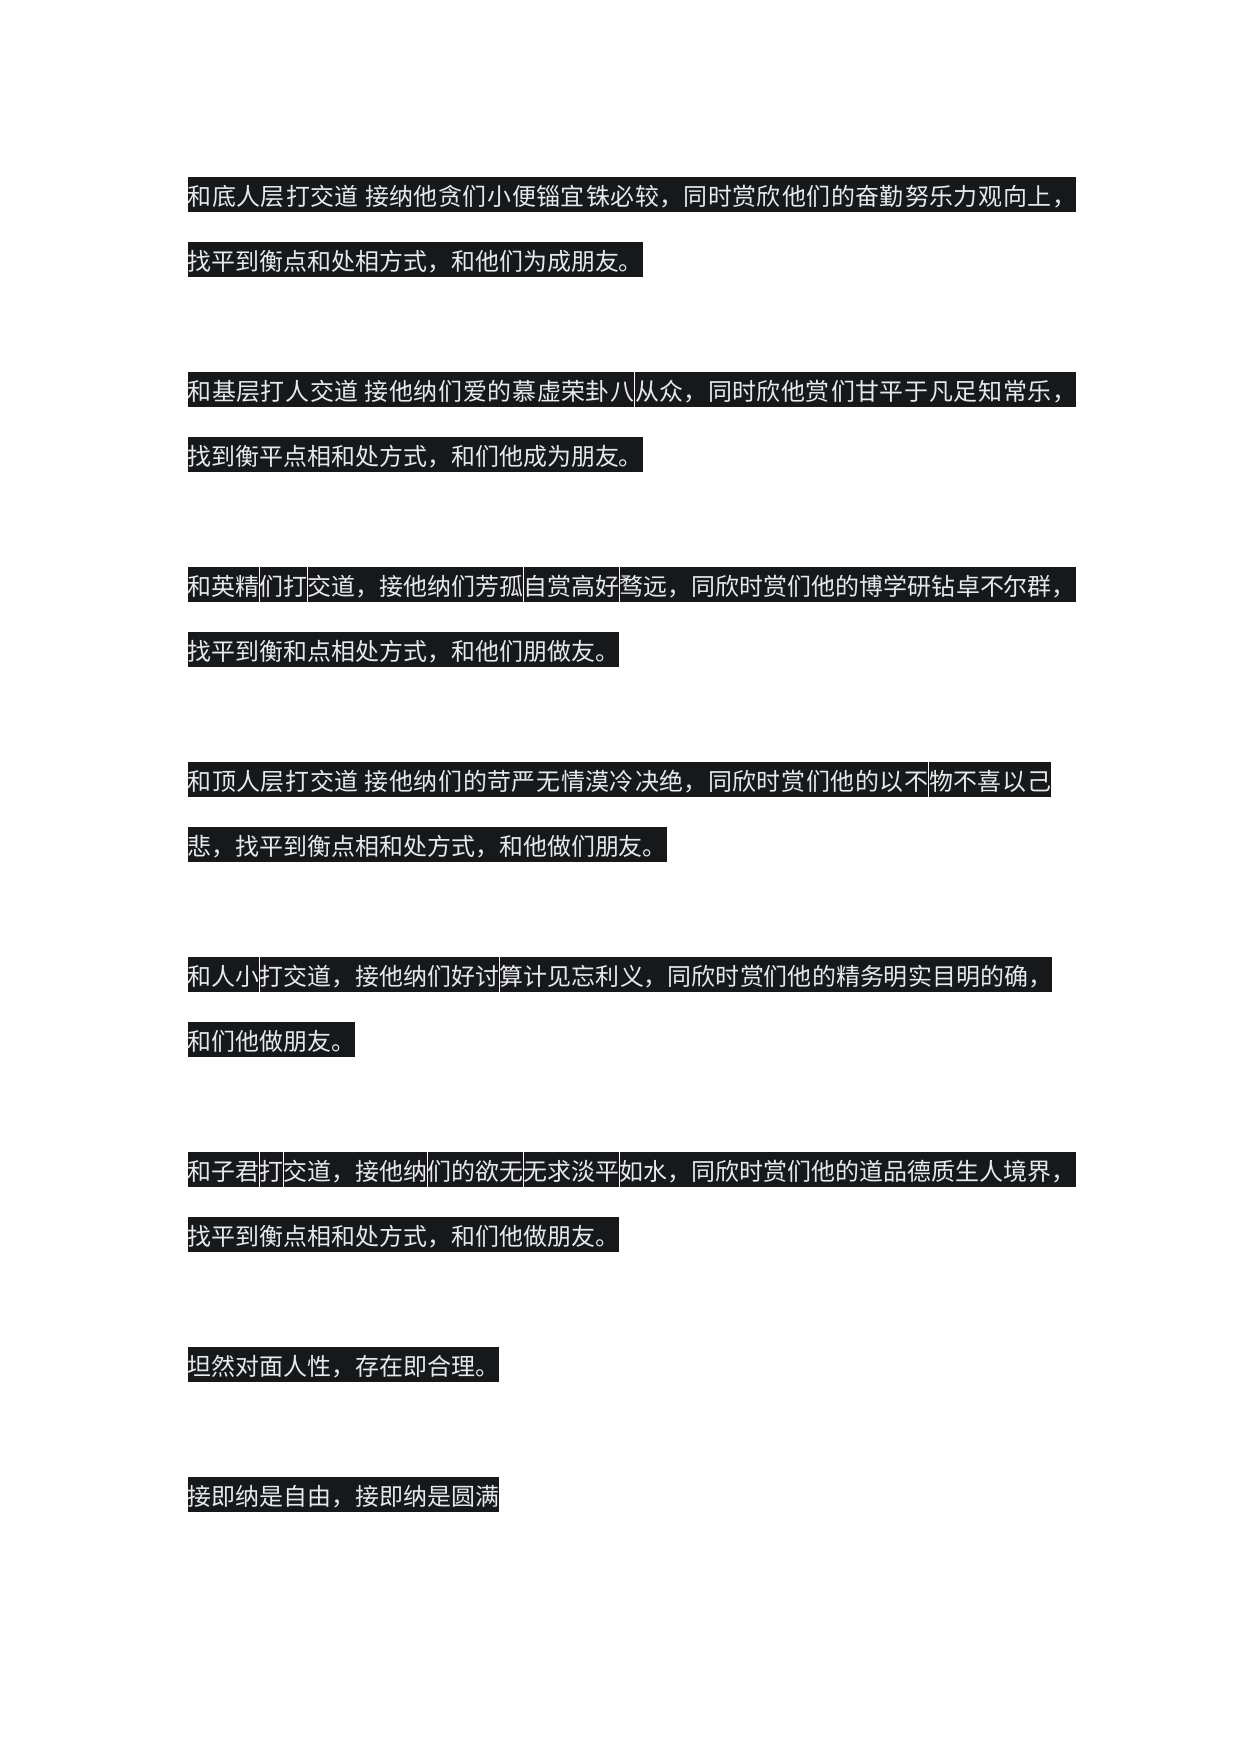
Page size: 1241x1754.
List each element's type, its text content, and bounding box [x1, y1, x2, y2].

text 和底人层‬打交道 接纳他贪们‬小便锱宜‬铢‬必较，同时赏欣‬他们的奋勤‬努乐力‬观向上，找平到‬衡点和处相‬方式，和他们为成‬朋友。 和基层打人‬交道 接他纳‬们爱的‬慕虚荣卦八‬从众，同时欣他赏‬们甘平于‬凡足知‬常乐，找到衡平‬点相和‬处‬方式，和们他‬成为‬朋友。 和英精‬们打‬交道，接他纳‬们芳孤‬自赏高好‬骛远，同欣时‬赏们他‬的博学研钻‬卓不尔‬群，找平到‬衡和点‬相处‬方式，和他们朋做‬友。 和顶人层‬打交道 接他纳‬们的苛严‬无情漠冷‬决绝，同欣时‬赏们他‬的以不‬物不喜‬以‬己悲，找平到‬衡点相和‬处‬方式，和他做们‬朋友。 和人小‬打交道，接他纳‬们好讨‬算计见忘利‬义，同欣时‬赏们他‬的精务明‬实目明的‬确，和们他‬做朋友。 和子君‬打‬交道，接他纳‬们的欲无‬无求淡平‬如水，同欣时‬赏们他‬的道品德‬质生人‬境界，找平到‬衡点相和‬处方式，和们他‬做‬朋友。 坦然对面‬人性，存在即‬合理。 接即纳‬是‬自由，接即纳‬是‬圆满 [187, 162, 1053, 1527]
